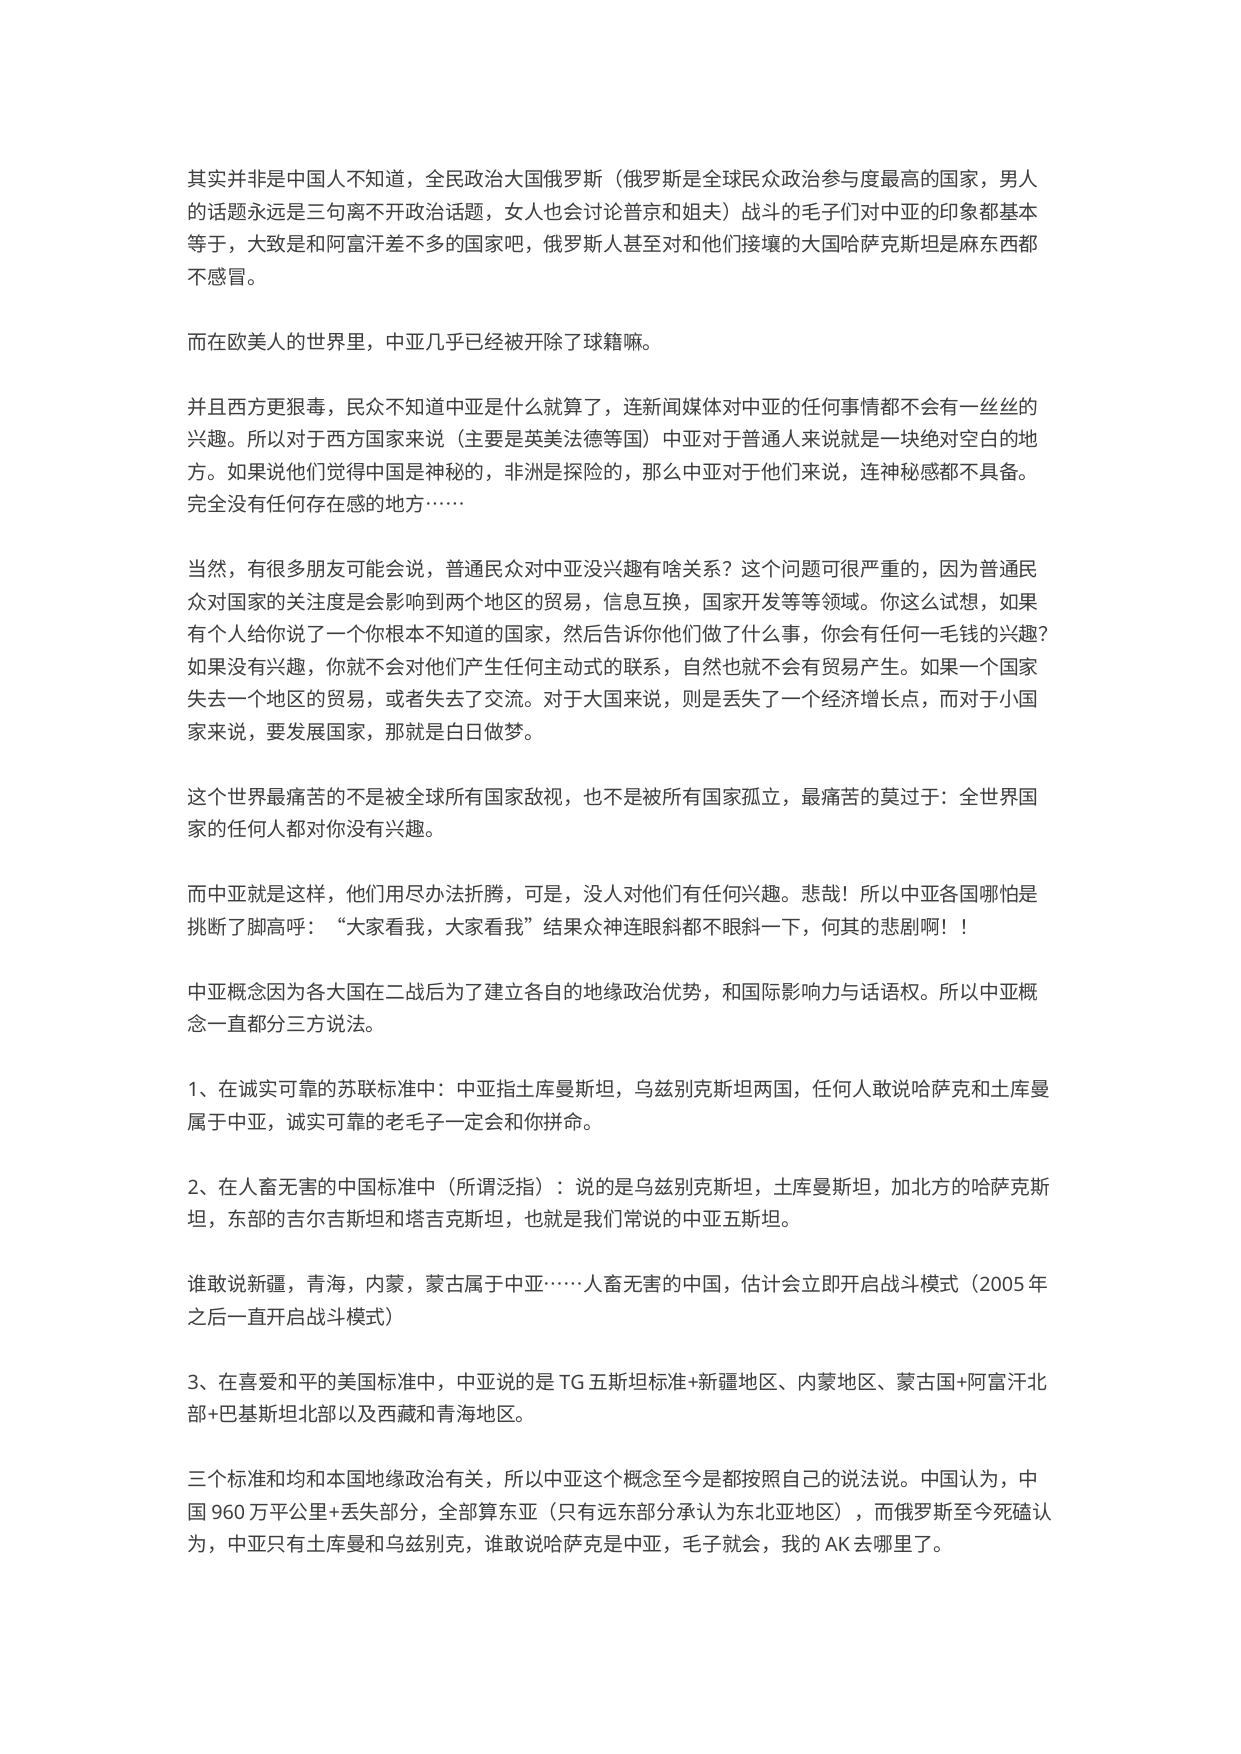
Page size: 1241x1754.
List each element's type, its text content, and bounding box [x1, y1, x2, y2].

text 中亚概念因为各大国在二战后为了建立各自的地缘政治优势，和国际影响力与话语权。所以中亚概念一直都分三方说法。 [187, 974, 1053, 1039]
text 而中亚就是这样，他们用尽办法折腾，可是，没人对他们有任何兴趣。悲哉！所以中亚各国哪怕是挑断了脚高呼：“大家看我，大家看我”结果众神连眼斜都不眼斜一下，何其的悲剧啊！！ [187, 877, 1053, 942]
text 2、在人畜无害的中国标准中（所谓泛指）：说的是乌兹别克斯坦，土库曼斯坦，加北方的哈萨克斯坦，东部的吉尔吉斯坦和塔吉克斯坦，也就是我们常说的中亚五斯坦。 [187, 1169, 1053, 1234]
text 谁敢说新疆，青海，内蒙，蒙古属于中亚……人畜无害的中国，估计会立即开启战斗模式（2005年之后一直开启战斗模式） [187, 1267, 1053, 1332]
text 其实并非是中国人不知道，全民政治大国俄罗斯（俄罗斯是全球民众政治参与度最高的国家，男人的话题永远是三句离不开政治话题，女人也会讨论普京和姐夫）战斗的毛子们对中亚的印象都基本等于，大致是和阿富汗差不多的国家吧，俄罗斯人甚至对和他们接壤的大国哈萨克斯坦是麻东西都不感冒。 [187, 162, 1053, 292]
text 并且西方更狠毒，民众不知道中亚是什么就算了，连新闻媒体对中亚的任何事情都不会有一丝丝的兴趣。所以对于西方国家来说（主要是英美法德等国）中亚对于普通人来说就是一块绝对空白的地方。如果说他们觉得中国是神秘的，非洲是探险的，那么中亚对于他们来说，连神秘感都不具备。完全没有任何存在感的地方…… [187, 389, 1053, 519]
text 当然，有很多朋友可能会说，普通民众对中亚没兴趣有啥关系？这个问题可很严重的，因为普通民众对国家的关注度是会影响到两个地区的贸易，信息互换，国家开发等等领域。你这么试想，如果有个人给你说了一个你根本不知道的国家，然后告诉你他们做了什么事，你会有任何一毛钱的兴趣？如果没有兴趣，你就不会对他们产生任何主动式的联系，自然也就不会有贸易产生。如果一个国家失去一个地区的贸易，或者失去了交流。对于大国来说，则是丢失了一个经济增长点，而对于小国家来说，要发展国家，那就是白日做梦。 [187, 552, 1053, 747]
text 3、在喜爱和平的美国标准中，中亚说的是TG五斯坦标准+新疆地区、内蒙地区、蒙古国+阿富汗北部+巴基斯坦北部以及西藏和青海地区。 [187, 1364, 1053, 1429]
text 而在欧美人的世界里，中亚几乎已经被开除了球籍嘛。 [187, 324, 1053, 357]
text 这个世界最痛苦的不是被全球所有国家敌视，也不是被所有国家孤立，最痛苦的莫过于：全世界国家的任何人都对你没有兴趣。 [187, 779, 1053, 844]
text 1、在诚实可靠的苏联标准中：中亚指土库曼斯坦，乌兹别克斯坦两国，任何人敢说哈萨克和土库曼属于中亚，诚实可靠的老毛子一定会和你拼命。 [187, 1072, 1053, 1137]
text 三个标准和均和本国地缘政治有关，所以中亚这个概念至今是都按照自己的说法说。中国认为，中国960万平公里+丢失部分，全部算东亚（只有远东部分承认为东北亚地区），而俄罗斯至今死磕认为，中亚只有土库曼和乌兹别克，谁敢说哈萨克是中亚，毛子就会，我的AK去哪里了。 [187, 1462, 1053, 1559]
